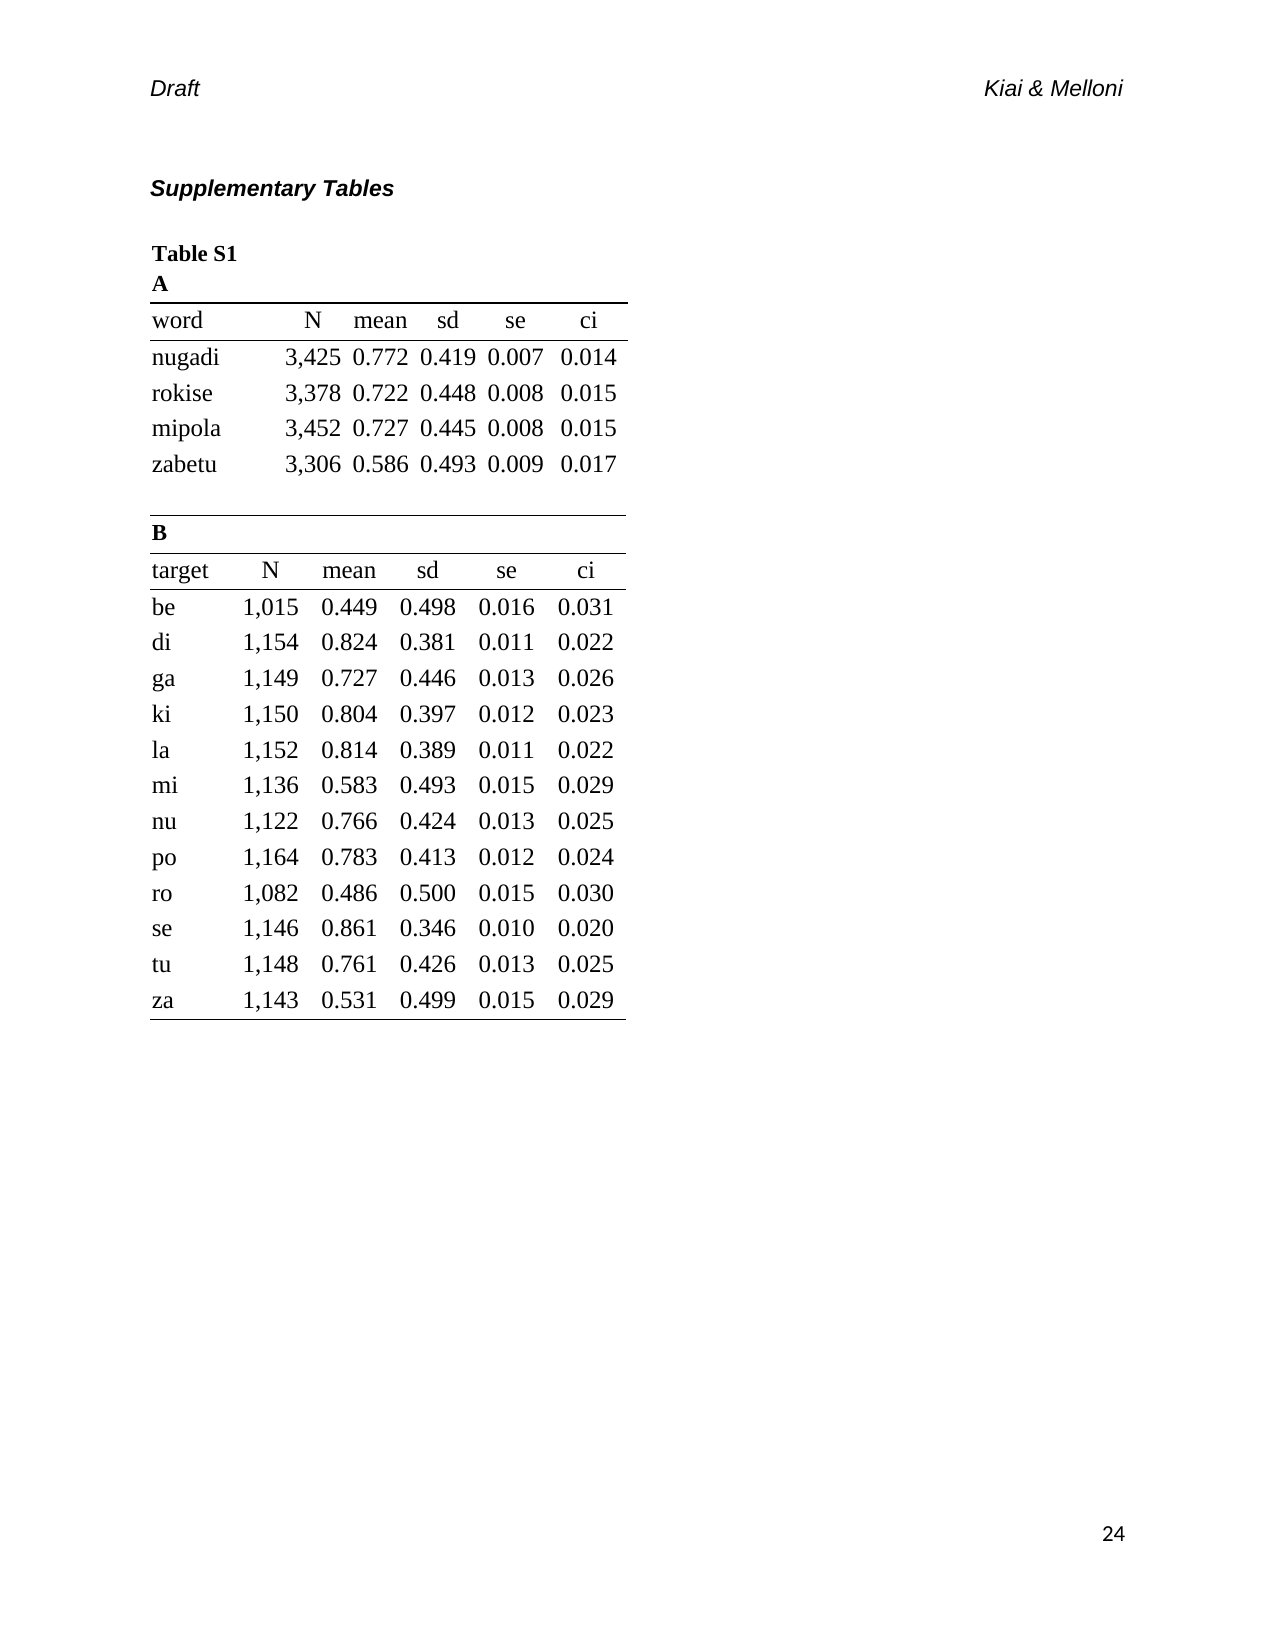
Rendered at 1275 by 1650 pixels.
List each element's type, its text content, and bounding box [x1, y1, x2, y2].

table_cell se [482, 304, 549, 339]
table_cell 0.014 [549, 341, 628, 376]
table_cell ro [150, 876, 231, 912]
table_cell sd [414, 304, 482, 339]
table_cell ci [546, 554, 626, 589]
table_cell word [150, 304, 279, 339]
table_header [546, 516, 626, 552]
table_cell 0.008 [482, 412, 549, 448]
table_cell 0.727 [347, 412, 414, 448]
table_cell 0.015 [467, 769, 546, 804]
table_cell mipola [150, 412, 279, 448]
table_cell 0.007 [482, 341, 549, 376]
table_cell za [150, 983, 231, 1019]
table_cell 0.824 [310, 626, 388, 662]
table_cell N [231, 554, 310, 589]
table_cell Table S1 A [150, 237, 628, 302]
table_cell 0.531 [310, 983, 388, 1019]
table_cell 0.030 [546, 876, 626, 912]
table_cell 0.445 [414, 412, 482, 448]
table_cell 0.015 [549, 412, 628, 448]
table_cell 0.761 [310, 948, 388, 983]
table_cell 0.783 [310, 840, 388, 876]
table_cell 0.012 [467, 840, 546, 876]
table_cell 0.772 [347, 341, 414, 376]
table_cell 0.804 [310, 698, 388, 733]
table_header B [150, 516, 231, 552]
table_cell 0.389 [389, 733, 467, 769]
table_cell 1,154 [231, 626, 310, 662]
table_cell 1,122 [231, 805, 310, 840]
table_cell 0.025 [546, 805, 626, 840]
table_cell 0.013 [467, 662, 546, 697]
table_cell 0.814 [310, 733, 388, 769]
table_cell 3,378 [279, 376, 347, 412]
table_cell 0.766 [310, 805, 388, 840]
table_cell 0.022 [546, 733, 626, 769]
table_cell nu [150, 805, 231, 840]
table_cell 0.426 [389, 948, 467, 983]
table_cell sd [389, 554, 467, 589]
table_cell 0.008 [482, 376, 549, 412]
table_cell ki [150, 698, 231, 733]
table_cell 0.419 [414, 341, 482, 376]
table_cell 0.583 [310, 769, 388, 804]
table_cell 0.381 [389, 626, 467, 662]
table_cell 0.024 [546, 840, 626, 876]
table_cell 0.493 [414, 448, 482, 483]
table_cell 0.861 [310, 912, 388, 947]
table_cell 0.499 [389, 983, 467, 1019]
table_header [231, 516, 310, 552]
table_cell 0.016 [467, 590, 546, 626]
table_cell 0.013 [467, 805, 546, 840]
table_cell 0.015 [467, 876, 546, 912]
table_cell 0.346 [389, 912, 467, 947]
table_cell la [150, 733, 231, 769]
table_cell 1,150 [231, 698, 310, 733]
table_cell 0.448 [414, 376, 482, 412]
table_cell 0.017 [549, 448, 628, 483]
table_cell 1,164 [231, 840, 310, 876]
table_cell 0.727 [310, 662, 388, 697]
table_cell 0.022 [546, 626, 626, 662]
table_cell 0.026 [546, 662, 626, 697]
table_cell mean [347, 304, 414, 339]
table_cell nugadi [150, 341, 279, 376]
table_cell 0.586 [347, 448, 414, 483]
table_cell 0.013 [467, 948, 546, 983]
table_cell 0.015 [549, 376, 628, 412]
table_cell be [150, 590, 231, 626]
table_cell 0.023 [546, 698, 626, 733]
table_cell tu [150, 948, 231, 983]
table_header [467, 516, 546, 552]
table_cell 0.486 [310, 876, 388, 912]
table_cell 0.449 [310, 590, 388, 626]
table_cell se [150, 912, 231, 947]
table_cell target [150, 554, 231, 589]
table_cell mi [150, 769, 231, 804]
table_cell 1,082 [231, 876, 310, 912]
table_cell 0.029 [546, 983, 626, 1019]
table_cell 1,148 [231, 948, 310, 983]
table_cell se [467, 554, 546, 589]
table_cell 1,152 [231, 733, 310, 769]
table_cell 3,425 [279, 341, 347, 376]
table_cell 0.397 [389, 698, 467, 733]
table_cell ga [150, 662, 231, 697]
table_cell 0.012 [467, 698, 546, 733]
table_cell 0.722 [347, 376, 414, 412]
table_cell di [150, 626, 231, 662]
table_cell 0.015 [467, 983, 546, 1019]
table_cell 0.029 [546, 769, 626, 804]
table_cell 0.031 [546, 590, 626, 626]
text Supplementary Tables [150, 175, 1125, 201]
table_cell 1,015 [231, 590, 310, 626]
table_cell 1,143 [231, 983, 310, 1019]
table_cell 3,452 [279, 412, 347, 448]
table_cell 0.500 [389, 876, 467, 912]
table_cell 0.424 [389, 805, 467, 840]
table_cell 0.493 [389, 769, 467, 804]
table_cell 0.498 [389, 590, 467, 626]
table_cell 0.413 [389, 840, 467, 876]
table_cell 1,136 [231, 769, 310, 804]
table_cell 0.011 [467, 733, 546, 769]
table_cell N [279, 304, 347, 339]
table_cell zabetu [150, 448, 279, 483]
table_cell 1,149 [231, 662, 310, 697]
table_cell ci [549, 304, 628, 339]
table_cell mean [310, 554, 388, 589]
table_cell 0.009 [482, 448, 549, 483]
table_header [389, 516, 467, 552]
table_cell 1,146 [231, 912, 310, 947]
table_cell rokise [150, 376, 279, 412]
table_cell 0.446 [389, 662, 467, 697]
table_cell po [150, 840, 231, 876]
table_cell 3,306 [279, 448, 347, 483]
table_cell 0.025 [546, 948, 626, 983]
table_cell 0.010 [467, 912, 546, 947]
table_cell 0.011 [467, 626, 546, 662]
table_cell 0.020 [546, 912, 626, 947]
table_header [310, 516, 388, 552]
